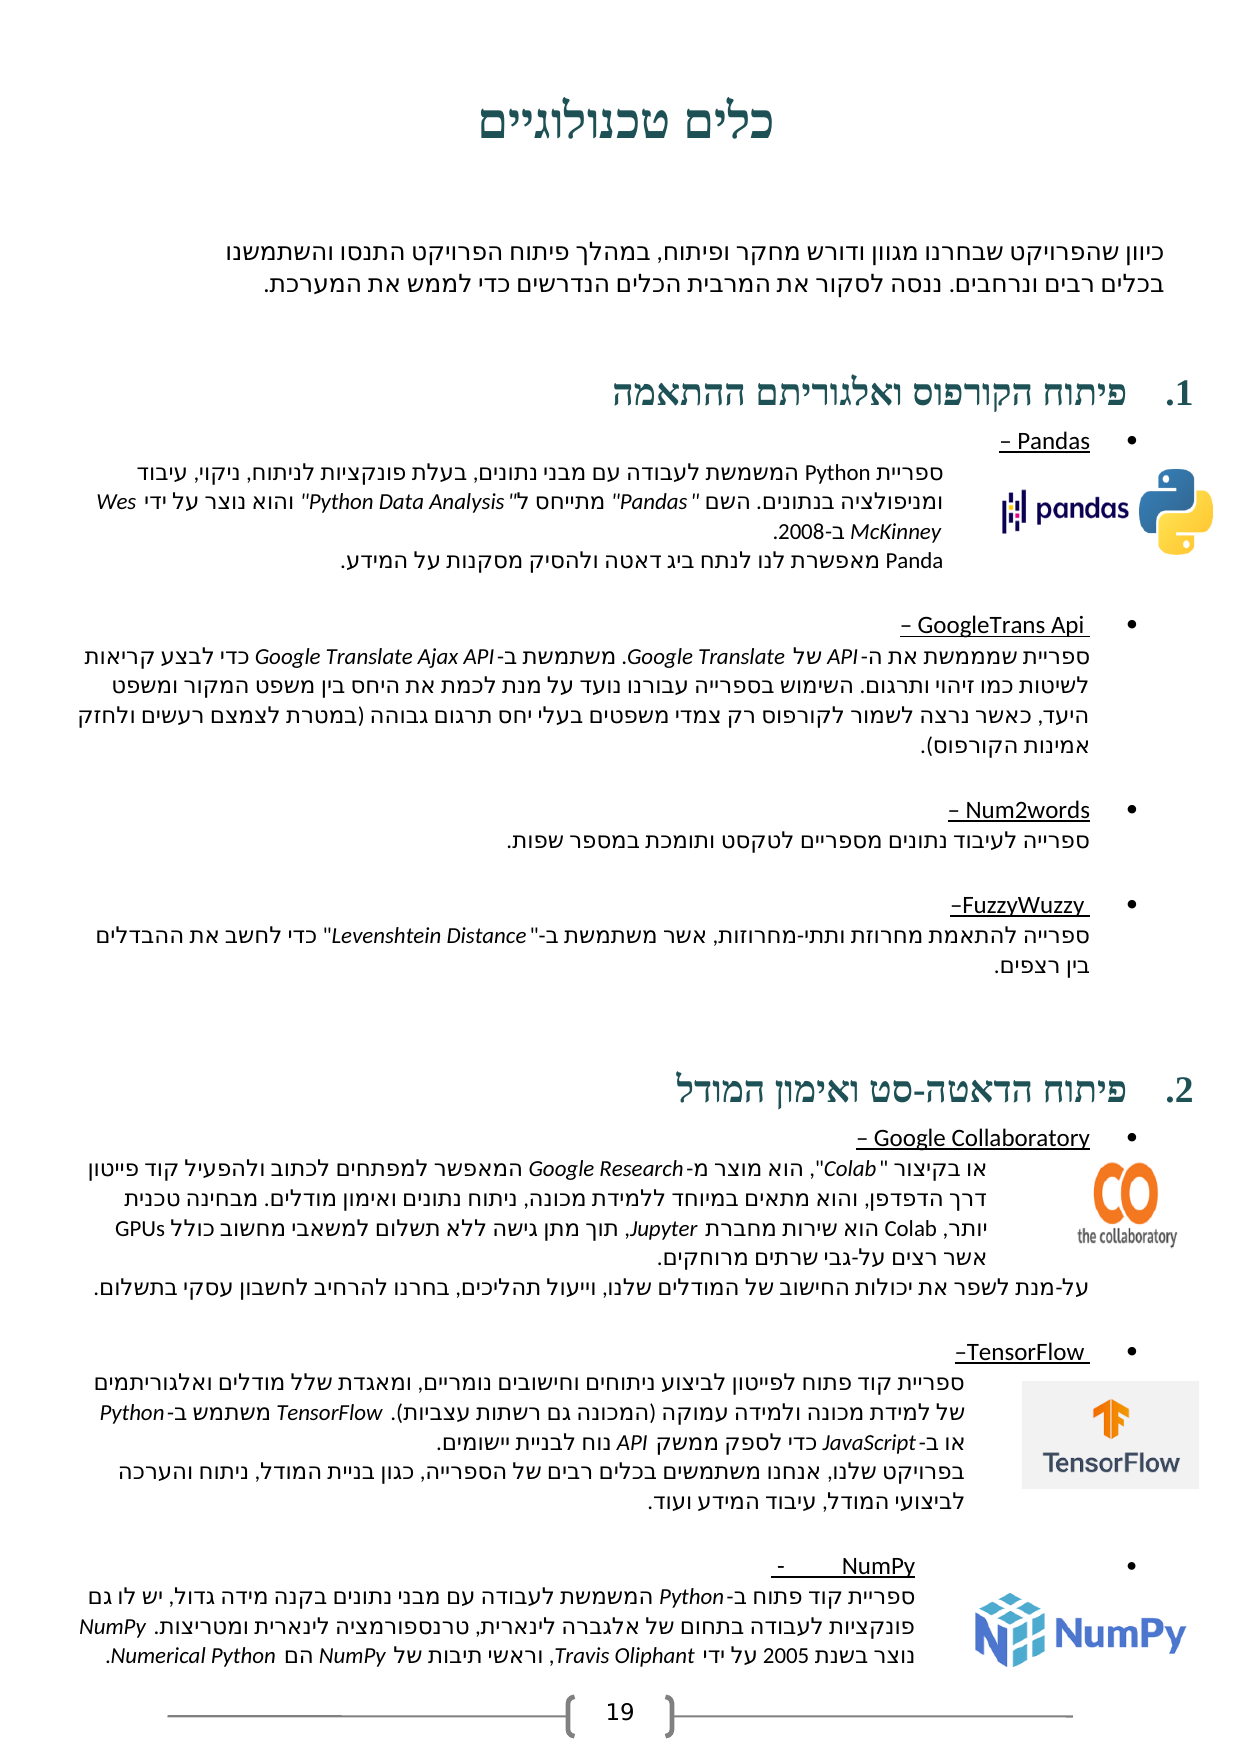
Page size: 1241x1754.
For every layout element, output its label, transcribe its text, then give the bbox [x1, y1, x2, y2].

list Num2words – ספרייה לעיבוד נתונים מספריים לטקסט ותומכת במספר שפות. [75, 794, 1128, 887]
list פיתוח הקורפוס ואלגוריתם ההתאמה [75, 371, 1165, 414]
list FuzzyWuzzy– ספרייה להתאמת מחרוזת ותתי-מחרוזות, אשר משתמשת ב-"Levenshtein Distance" כדי לחשב את ההבדלים בין רצפים. [75, 889, 1128, 979]
picture [1043, 1153, 1217, 1254]
list GoogleTrans Api – ספריית שמממשת את ה-API של Google Translate. משתמשת ב-Google Translate Ajax API כדי לבצע קריאות לשיטות כמו זיהוי ותרגום. השימוש בספרייה עבורנו נועד על מנת לכמת את היחס בין משפט המקור ומשפט היעד, כאשר נרצה לשמור לקורפוס רק צמדי משפטים בעלי יחס תרגום גבוהה (במטרת לצמצם רעשים ולחזק אמינות הקורפוס). [75, 610, 1128, 792]
picture [971, 1580, 1198, 1676]
picture [1021, 1381, 1200, 1489]
picture [999, 458, 1214, 562]
list כיוון שהפרויקט שבחרנו מגוון ודורש מחקר ופיתוח, במהלך פיתוח הפרויקט התנסו והשתמשנו בכלים רבים ונרחבים. ננסה לסקור את המרבית הכלים הנדרשים כדי לממש את המערכת. [75, 236, 1165, 299]
list Google Collaboratory – או בקיצור "Colab", הוא מוצר מ-Google Research המאפשר למפתחים לכתוב ולהפעיל קוד פייטון דרך הדפדפן, והוא מתאים במיוחד ללמידת מכונה, ניתוח נתונים ואימון מודלים. מבחינה טכנית יותר, Colab הוא שירות מחברת Jupyter, תוך מתן גישה ללא תשלום למשאבי מחשוב כולל GPUs אשר רצים על-גבי שרתים מרוחקים. על-מנת לשפר את יכולות החישוב של המודלים שלנו, וייעול תהליכים, בחרנו להרחיב לחשבון עסקי בתשלום. [75, 1122, 1128, 1334]
list פיתוח הדאטה-סט ואימון המודל [75, 1067, 1165, 1110]
text כלים טכנולוגיים [75, 92, 1165, 207]
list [75, 1550, 1128, 1669]
list Pandas – ספריית Python המשמשת לעבודה עם מבני נתונים, בעלת פונקציות לניתוח, ניקוי, עיבוד ומניפולציה בנתונים. השם "Pandas" מתייחס ל"Python Data Analysis" והוא נוצר על ידי Wes McKinney ב-2008. Panda מאפשרת לנו לנתח ביג דאטה ולהסיק מסקנות על המידע. [75, 425, 1128, 608]
list TensorFlow– ספריית קוד פתוח לפייטון לביצוע ניתוחים וחישובים נומריים, ומאגדת שלל מודלים ואלגוריתמים של למידת מכונה ולמידה עמוקה (המכונה גם רשתות עצביות). TensorFlow משתמש ב-Python או ב-JavaScript כדי לספק ממשק API נוח לבניית יישומים. בפרויקט שלנו, אנחנו משתמשים בכלים רבים של הספרייה, כגון בניית המודל, ניתוח והערכה לביצועי המודל, עיבוד המידע ועוד. [75, 1336, 1128, 1548]
